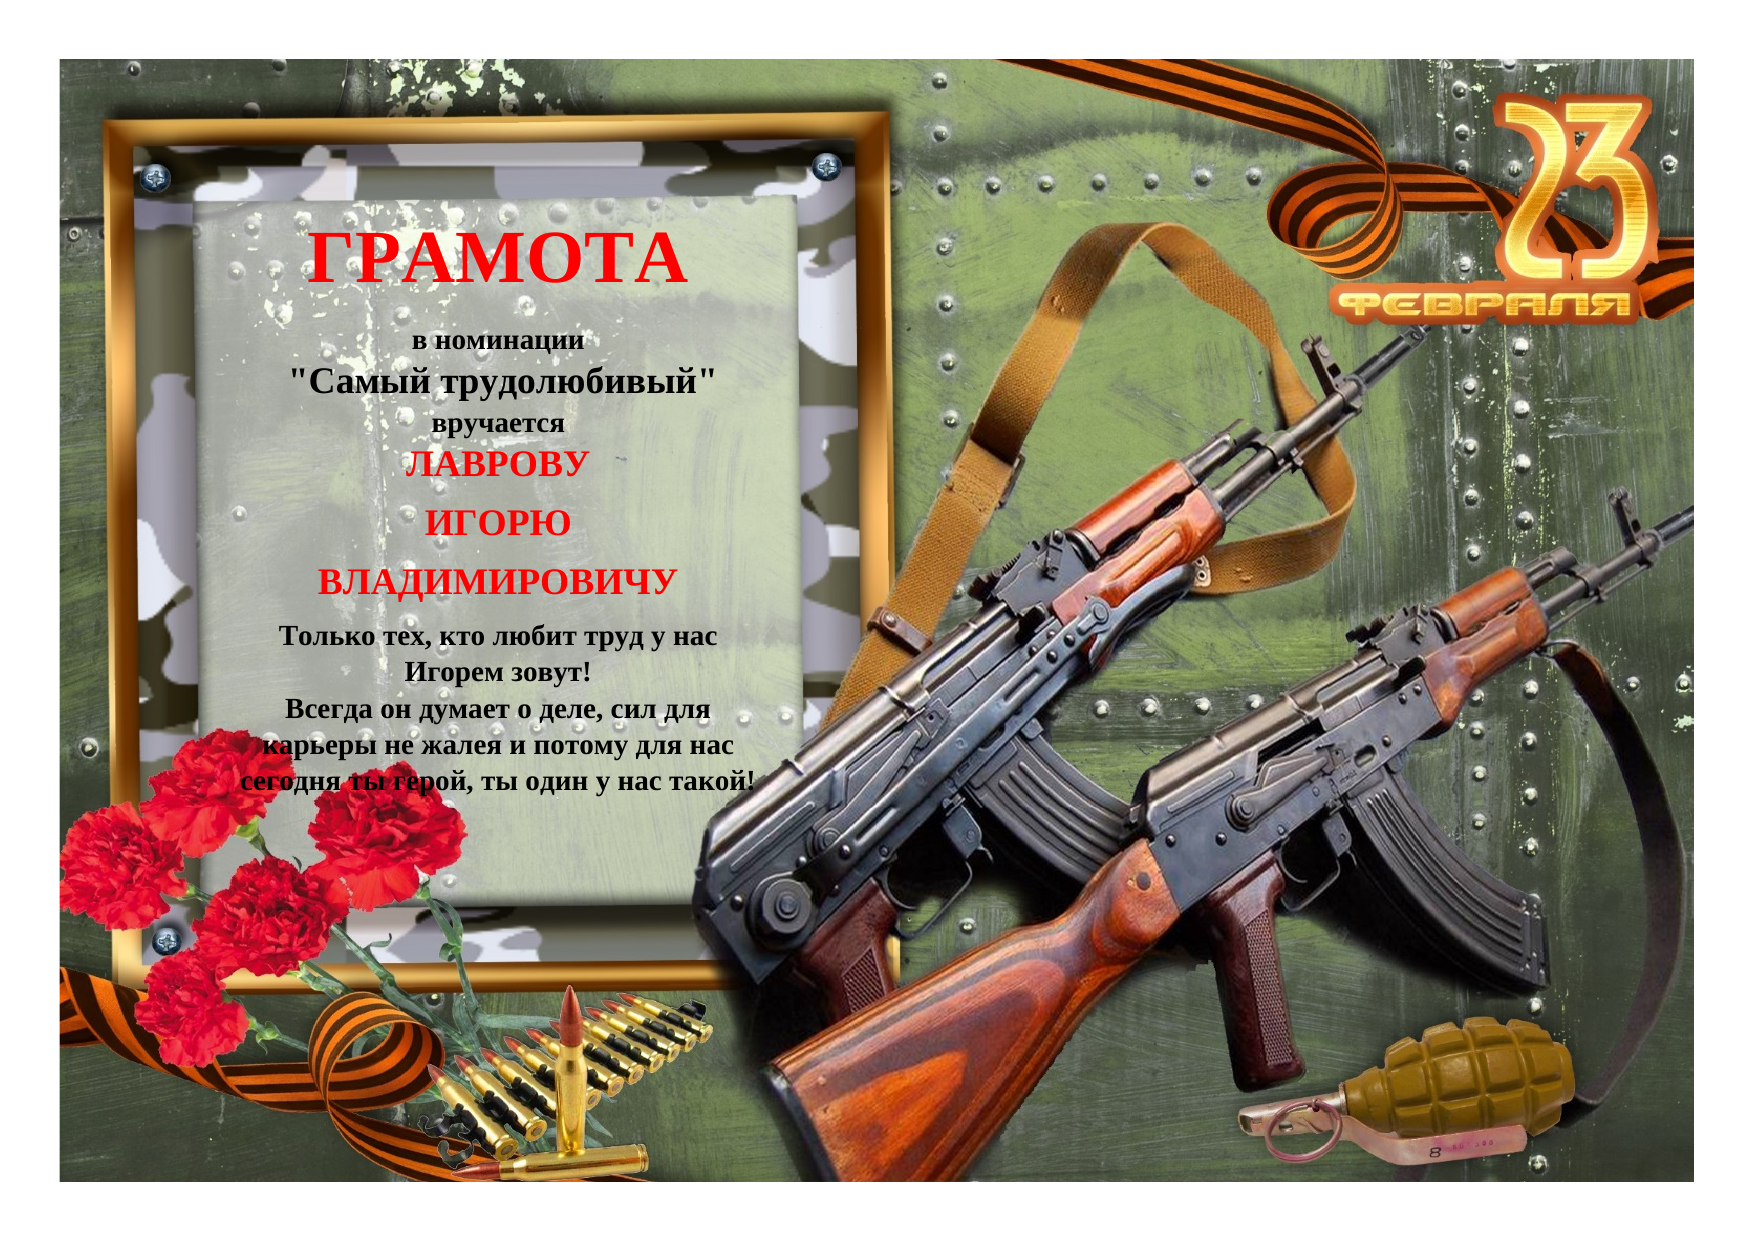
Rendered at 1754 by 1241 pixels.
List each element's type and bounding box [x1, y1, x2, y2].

picture [59, 59, 1694, 1182]
